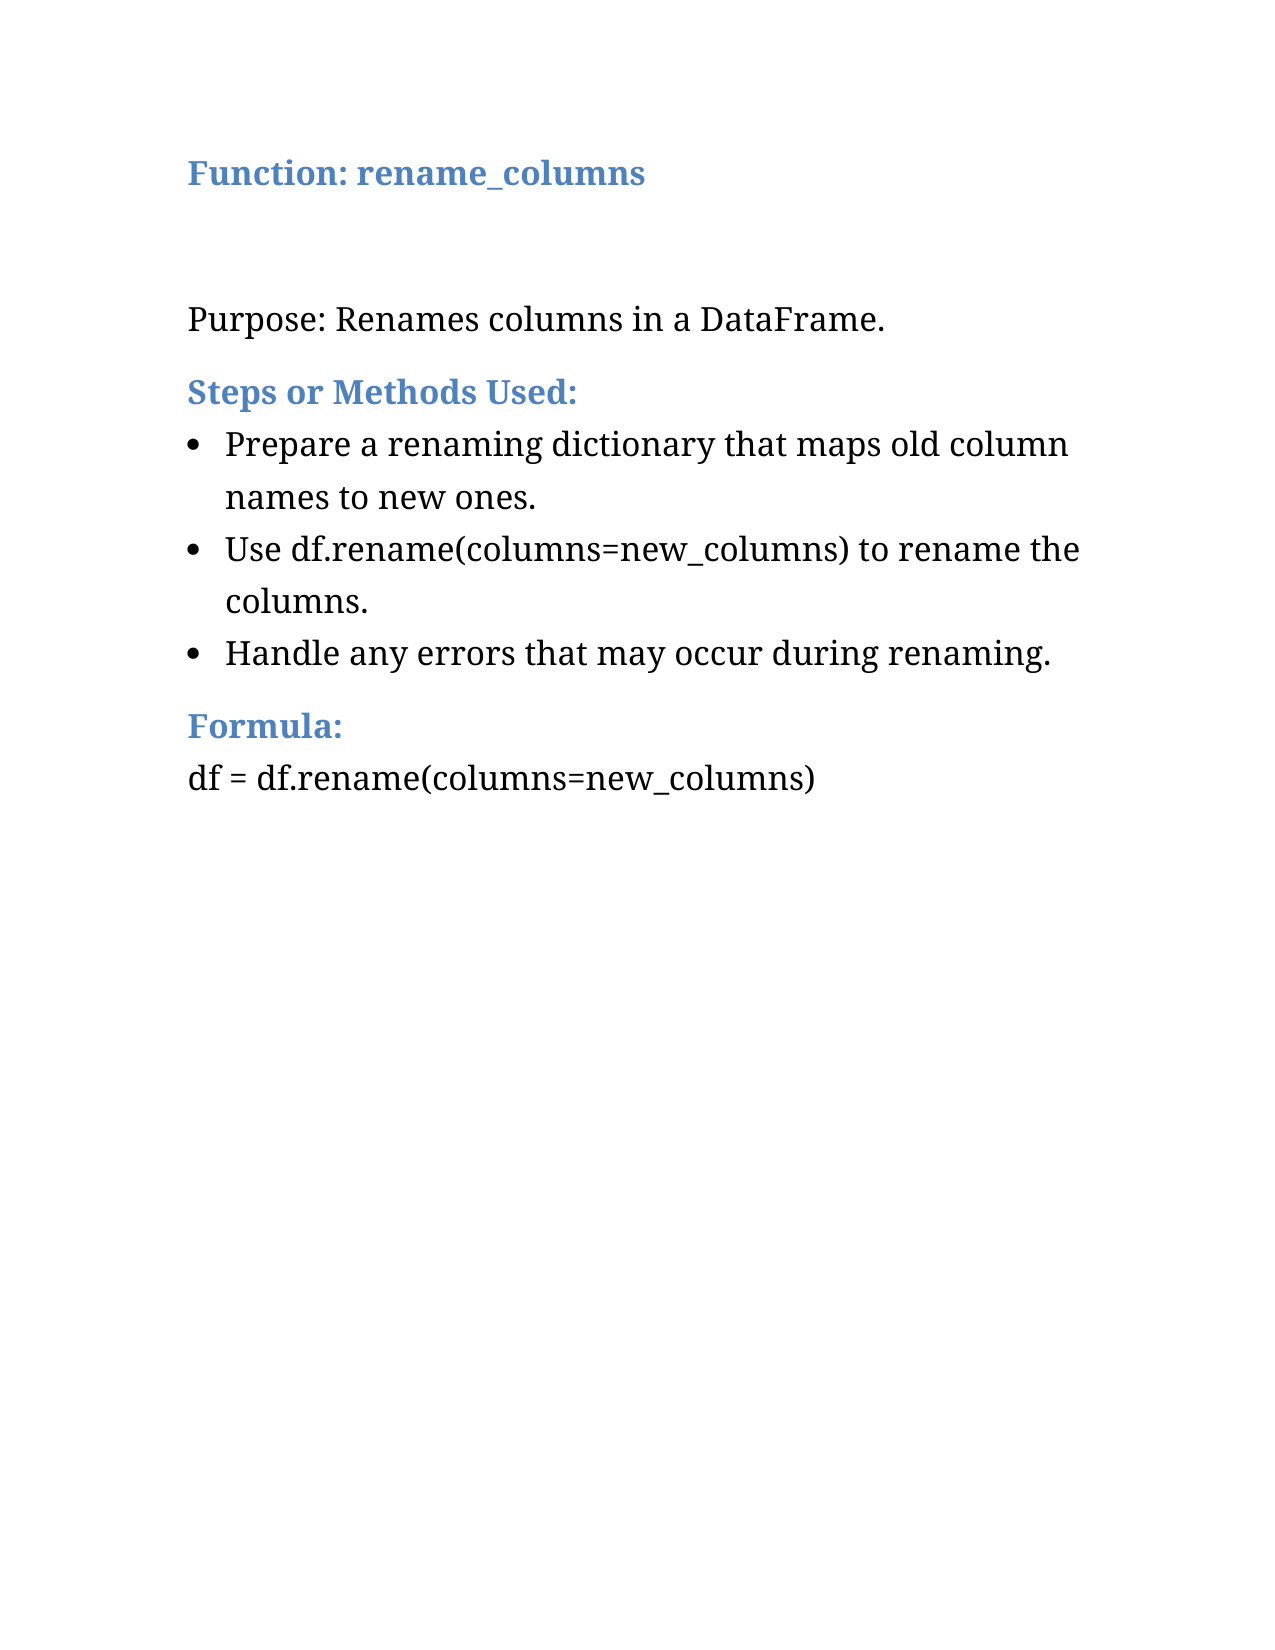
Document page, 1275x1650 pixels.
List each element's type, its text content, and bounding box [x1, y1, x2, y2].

text Function: rename_columns [187, 150, 1087, 195]
text df = df.rename(columns=new_columns) [187, 755, 1087, 801]
list Handle any errors that may occur during renaming. [187, 630, 1087, 675]
subtitle Formula: [187, 703, 1087, 748]
list Prepare a renaming dictionary that maps old column names to new ones. [187, 421, 1087, 519]
list Use df.rename(columns=new_columns) to rename the columns. [187, 526, 1087, 623]
text Purpose: Renames columns in a DataFrame. [187, 296, 1087, 341]
subtitle Steps or Methods Used: [187, 369, 1087, 414]
